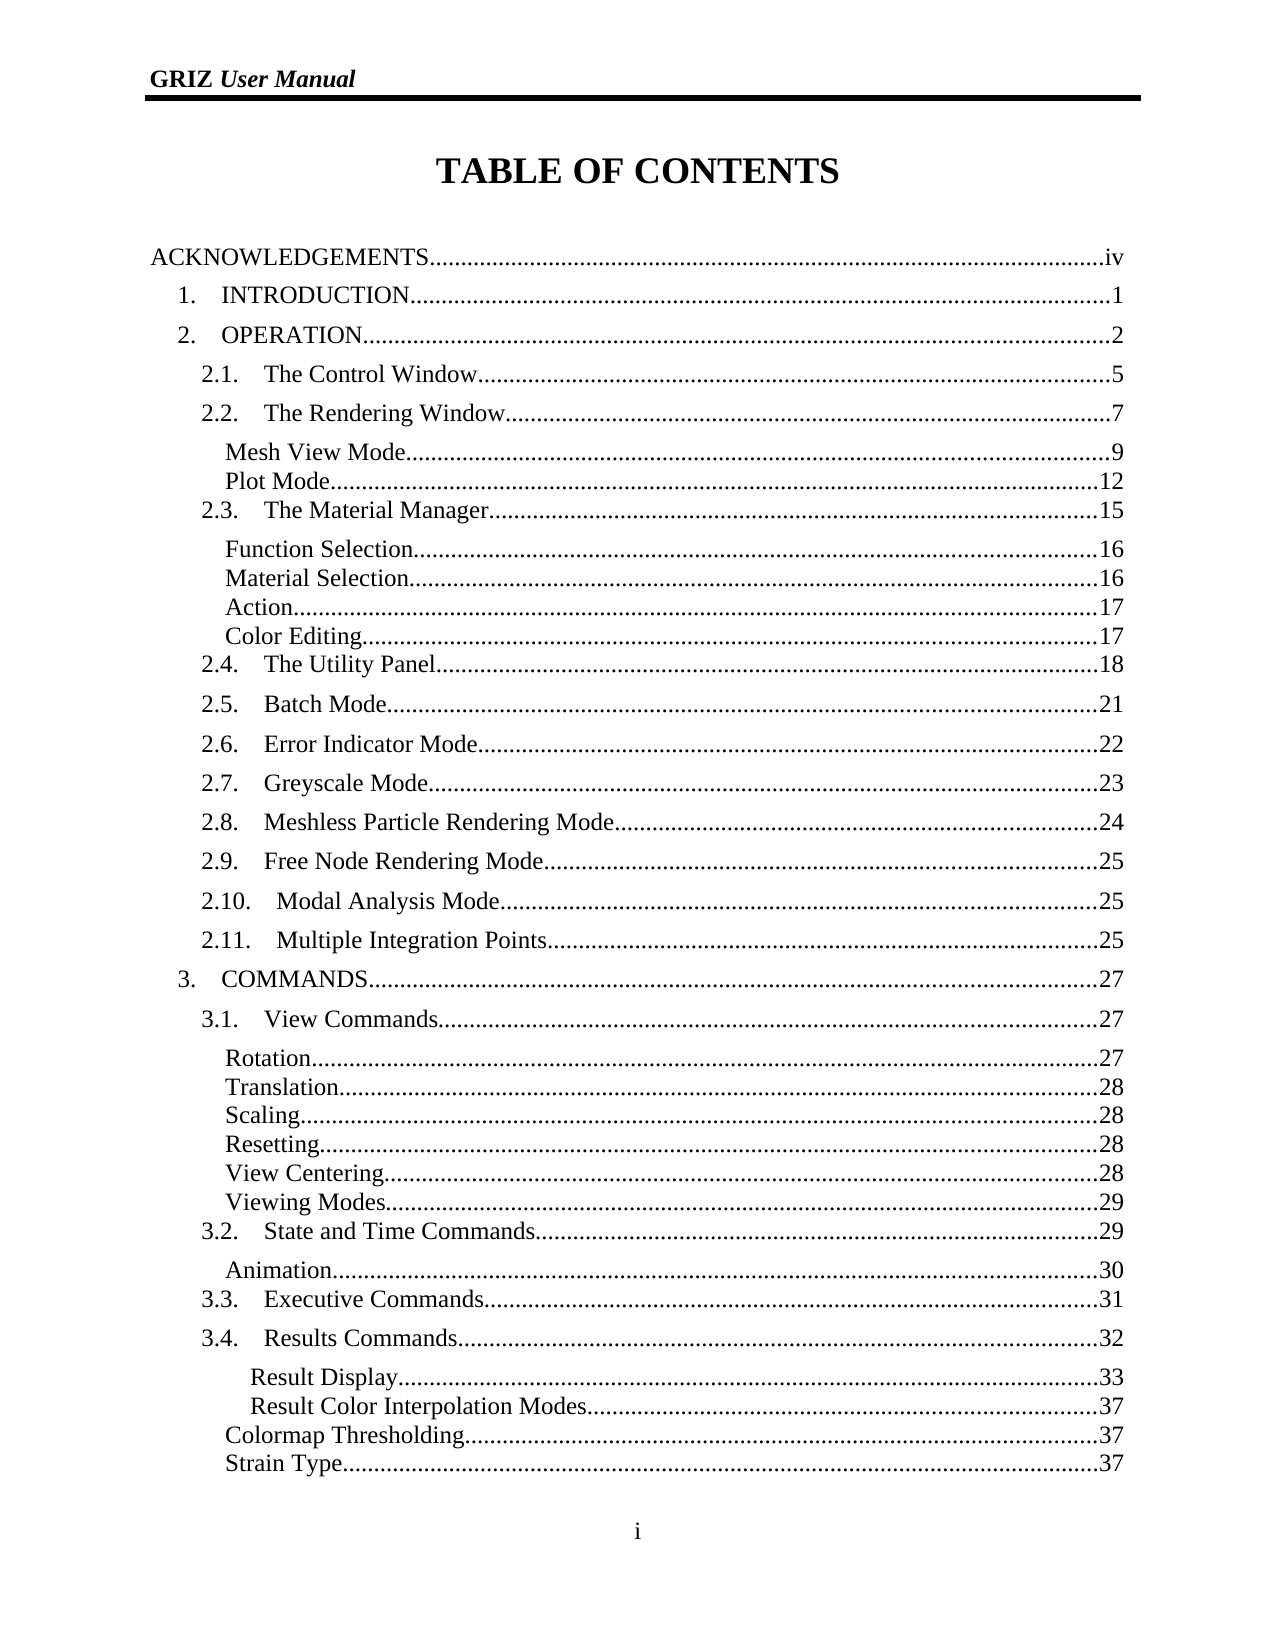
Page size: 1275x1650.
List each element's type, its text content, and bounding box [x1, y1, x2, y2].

picture [134, 64, 1141, 113]
subtitle TABLE OF CONTENTS [123, 148, 1153, 191]
